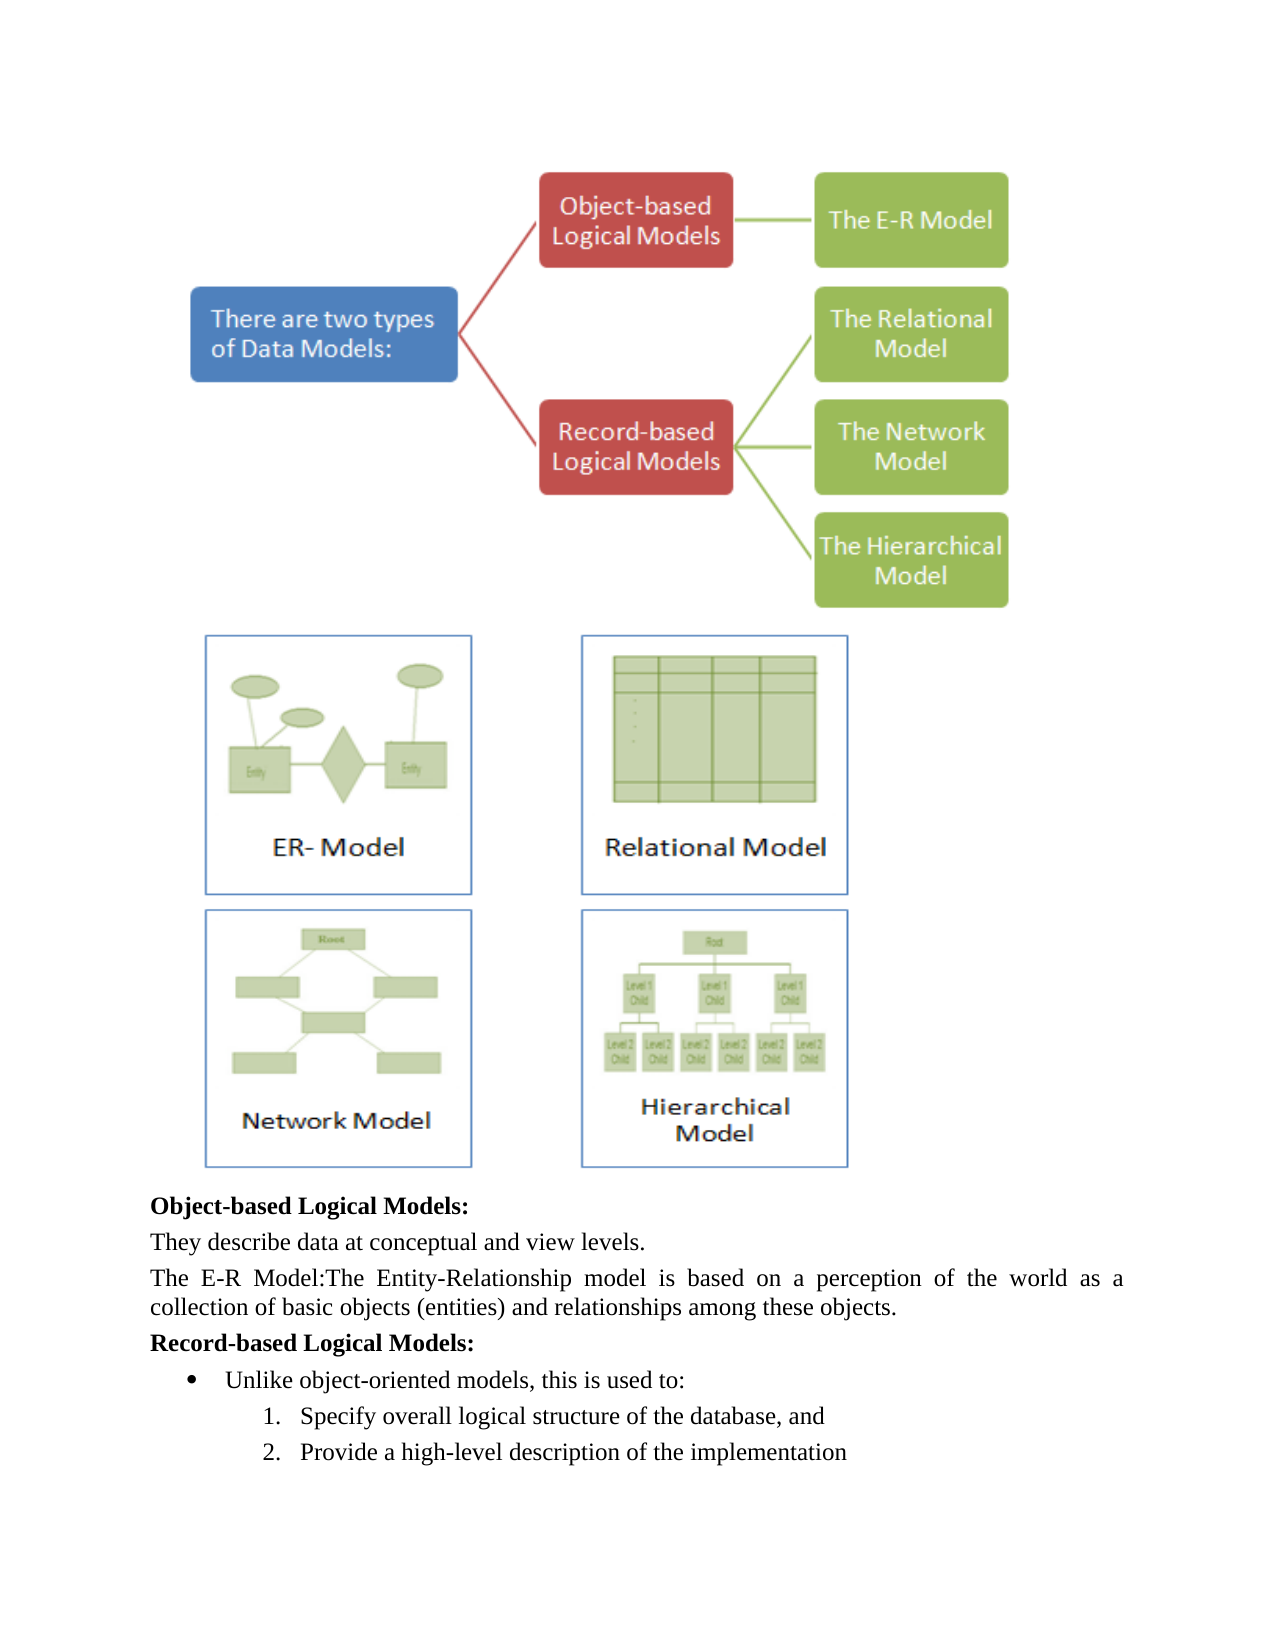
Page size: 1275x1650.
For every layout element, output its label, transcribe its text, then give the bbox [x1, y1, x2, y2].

text The E-R Model:The Entity-Relationship model is based on a perception of the world as a collection of basic objects (entities) and relationships among these objects. [150, 1263, 1125, 1321]
list Specify overall logical structure of the database, and [262, 1401, 1125, 1430]
text Record-based Logical Models: [150, 1328, 1125, 1357]
text Object-based Logical Models: [150, 1191, 1125, 1220]
text They describe data at conceptual and view levels. [150, 1227, 1125, 1256]
list Unlike object-oriented models, this is used to: [187, 1365, 1125, 1393]
picture [150, 150, 1026, 1176]
list Provide a high-level description of the implementation [262, 1437, 1125, 1466]
